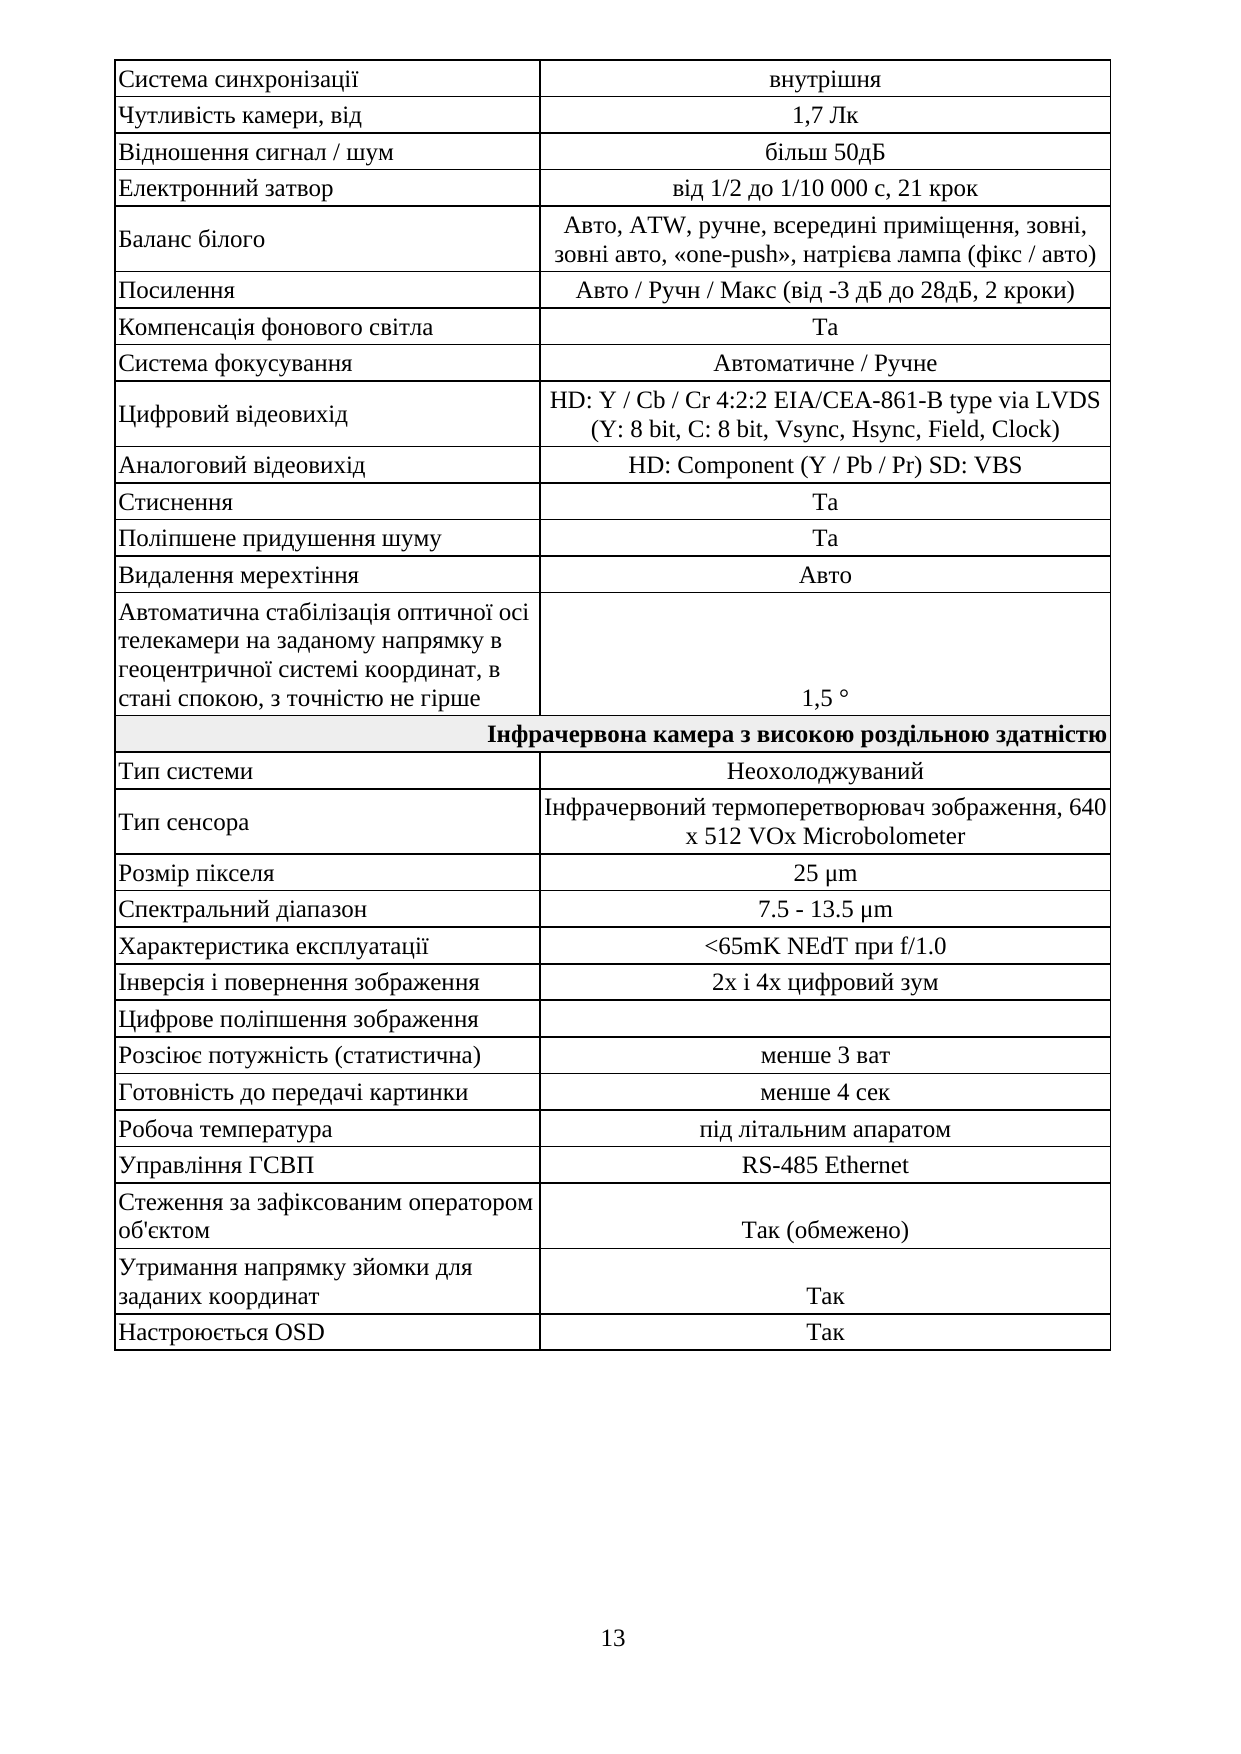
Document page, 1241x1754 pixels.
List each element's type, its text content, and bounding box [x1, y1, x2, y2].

table_cell 1,5 ° [541, 593, 1110, 715]
table_cell Авто / Ручн / Макс (від -3 дБ до 28дБ, 2 кроки) [541, 272, 1110, 307]
table_cell HD: Component (Y / Pb / Pr) SD: VBS [541, 447, 1110, 482]
table_cell Та [541, 309, 1110, 344]
table_cell [541, 1001, 1110, 1036]
table_cell більш 50дБ [541, 134, 1110, 169]
table_cell Тип системи [116, 753, 539, 788]
table_cell 2х і 4х цифровий зум [541, 965, 1110, 999]
table_cell Спектральний діапазон [116, 891, 539, 926]
table_cell Автоматична стабілізація оптичної осі телекамери на заданому напрямку в геоцентричної системі координат, в стані спокою, з точністю не гірше [116, 593, 539, 715]
table_cell Компенсація фонового світла [116, 309, 539, 344]
table_cell Відношення сигнал / шум [116, 134, 539, 169]
table_cell Видалення мерехтіння [116, 557, 539, 592]
table_cell 25 μm [541, 855, 1110, 890]
table_cell Стиснення [116, 484, 539, 519]
table_cell Робоча температура [116, 1111, 539, 1146]
table_cell Авто, ATW, ручне, всередині приміщення, зовні, зовні авто, «one-push», натрієва лампа (фікс / авто) [541, 207, 1110, 271]
table_cell Посилення [116, 272, 539, 307]
table_cell Чутливість камери, від [116, 97, 539, 132]
table_cell Так [541, 1315, 1110, 1349]
table_cell Тип сенсора [116, 790, 539, 853]
table_cell <65mK NEdT при f/1.0 [541, 928, 1110, 963]
table_cell внутрішня [541, 61, 1110, 96]
table_cell Інфрачервона камера з високою роздільною здатністю [116, 716, 1110, 751]
table_cell Поліпшене придушення шуму [116, 520, 539, 555]
table_cell Цифровий відеовихід [116, 382, 539, 446]
table_cell Цифрове поліпшення зображення [116, 1001, 539, 1036]
table_cell Інверсія і повернення зображення [116, 965, 539, 999]
table_cell Так (обмежено) [541, 1184, 1110, 1247]
table_cell менше 4 сек [541, 1074, 1110, 1109]
table_cell 7.5 - 13.5 μm [541, 891, 1110, 926]
table_cell Управління ГСВП [116, 1147, 539, 1182]
table_cell Готовність до передачі картинки [116, 1074, 539, 1109]
table_cell 1,7 Лк [541, 97, 1110, 132]
table_cell Так [541, 1249, 1110, 1313]
table_cell Автоматичне / Ручне [541, 345, 1110, 380]
table_cell Розсіює потужність (статистична) [116, 1038, 539, 1072]
table_cell Стеження за зафіксованим оператором об'єктом [116, 1184, 539, 1247]
table_cell менше 3 ват [541, 1038, 1110, 1072]
table_cell Настроюється OSD [116, 1315, 539, 1349]
table_cell від 1/2 до 1/10 000 с, 21 крок [541, 170, 1110, 205]
table_cell під літальним апаратом [541, 1111, 1110, 1146]
table_cell Та [541, 484, 1110, 519]
table_cell Аналоговий відеовихід [116, 447, 539, 482]
table_cell Характеристика експлуатації [116, 928, 539, 963]
table_cell HD: Y / Cb / Cr 4:2:2 EIA/CEA-861-B type via LVDS (Y: 8 bit, C: 8 bit, Vsync, Hsync, Field, Clock) [541, 382, 1110, 446]
table_cell Авто [541, 557, 1110, 592]
table_cell Баланс білого [116, 207, 539, 271]
table_cell Неохолоджуваний [541, 753, 1110, 788]
table_cell Розмір пікселя [116, 855, 539, 890]
table_cell Утримання напрямку зйомки для заданих координат [116, 1249, 539, 1313]
table_cell Система фокусування [116, 345, 539, 380]
table_cell Система синхронізації [116, 61, 539, 96]
table_cell Інфрачервоний термоперетворювач зображення, 640 x 512 VOx Microbolometer [541, 790, 1110, 853]
table_cell RS-485 Ethernet [541, 1147, 1110, 1182]
table_cell Електронний затвор [116, 170, 539, 205]
table_cell Та [541, 520, 1110, 555]
